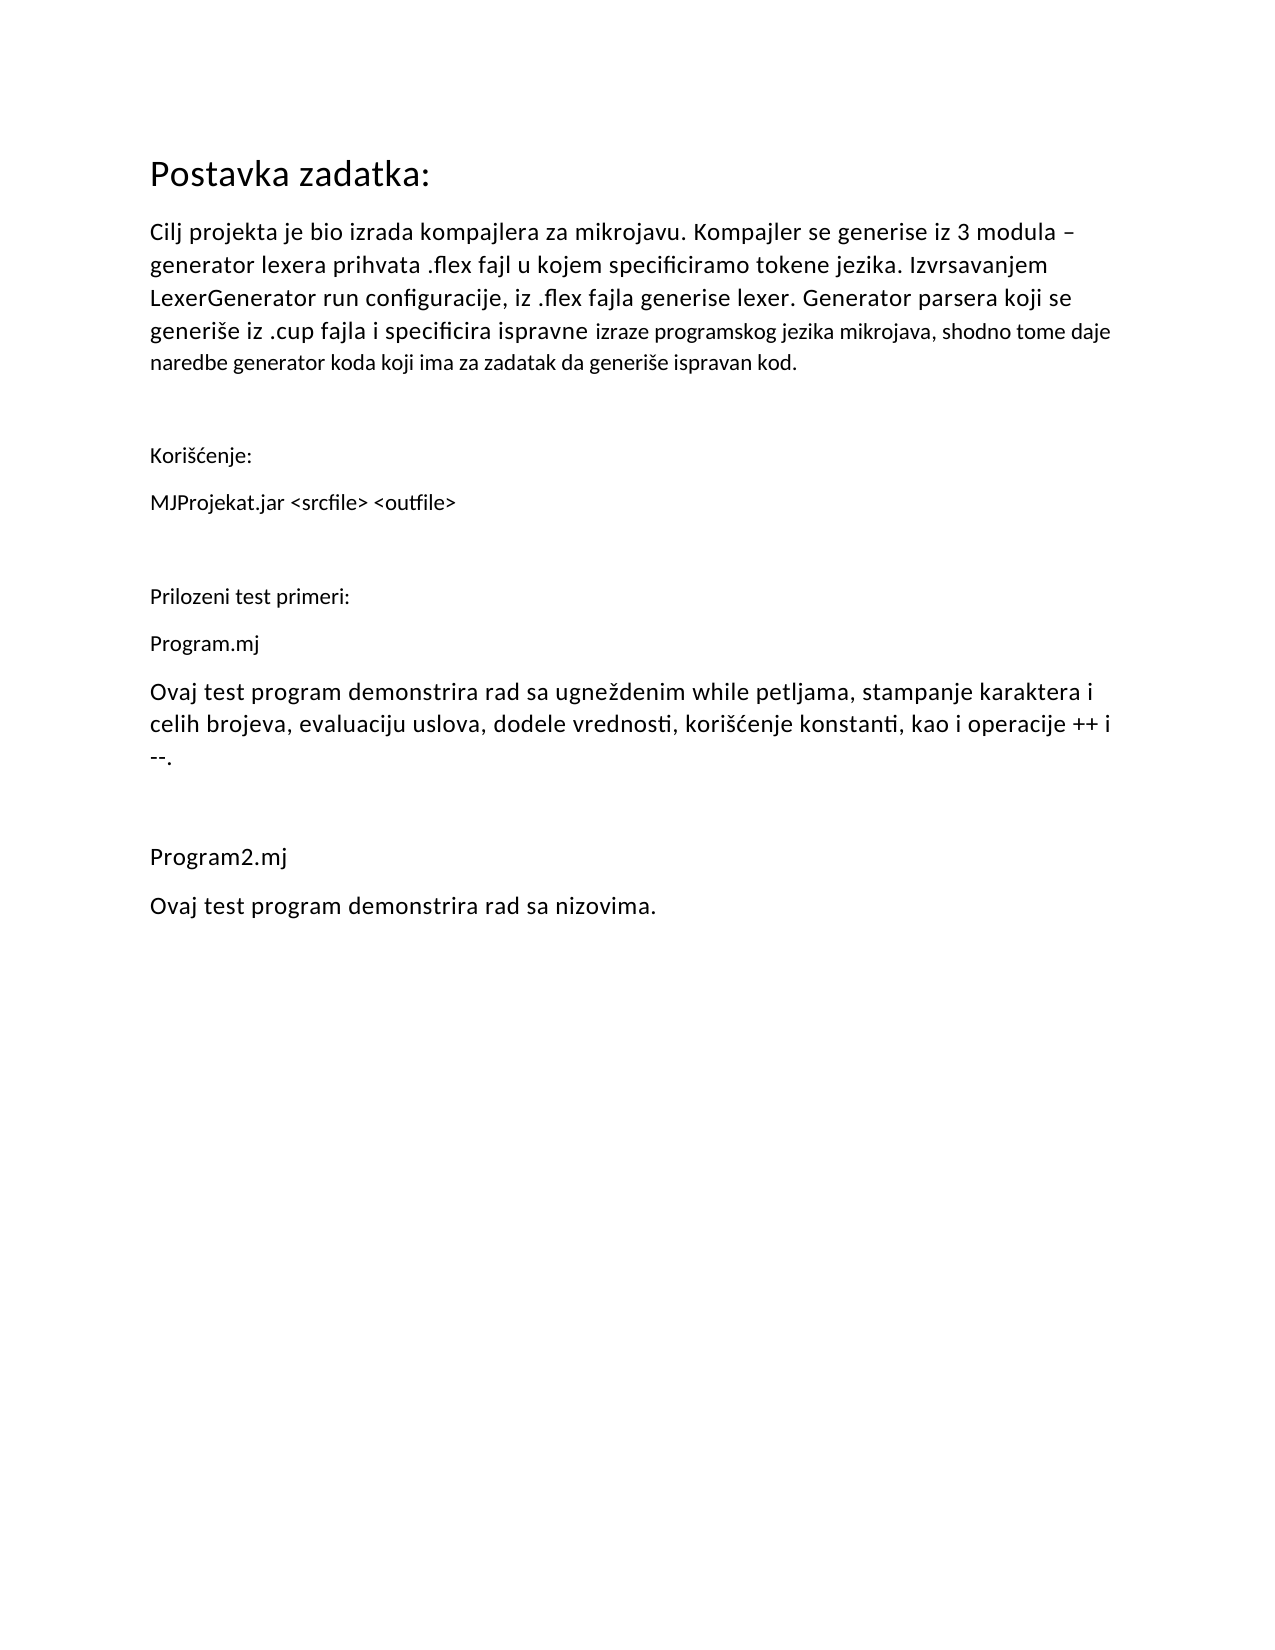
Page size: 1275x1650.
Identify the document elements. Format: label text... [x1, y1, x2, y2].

text Program2.mj [150, 841, 1125, 871]
text Cilj projekta je bio izrada kompajlera za mikrojavu. Kompajler se generise iz 3 modula – generator lexera prihvata .flex fajl u kojem specificiramo tokene jezika. Izvrsavanjem LexerGenerator run configuracije, iz .flex fajla generise lexer. Generator parsera koji se generiše iz .cup fajla i specificira ispravne izraze programskog jezika mikrojava, shodno tome daje naredbe generator koda koji ima za zadatak da generiše ispravan kod. [150, 216, 1125, 376]
text Ovaj test program demonstrira rad sa nizovima. [150, 890, 1125, 921]
text Program.mj [150, 629, 1125, 657]
text MJProjekat.jar <srcfile> <outfile> [150, 488, 1125, 516]
text Prilozeni test primeri: [150, 582, 1125, 610]
text Ovaj test program demonstrira rad sa ugneždenim while petljama, stampanje karaktera i celih brojeva, evaluaciju uslova, dodele vrednosti, korišćenje konstanti, kao i operacije ++ i --. [150, 676, 1125, 772]
text Postavka zadatka: [150, 150, 1125, 196]
text Korišćenje: [150, 441, 1125, 469]
